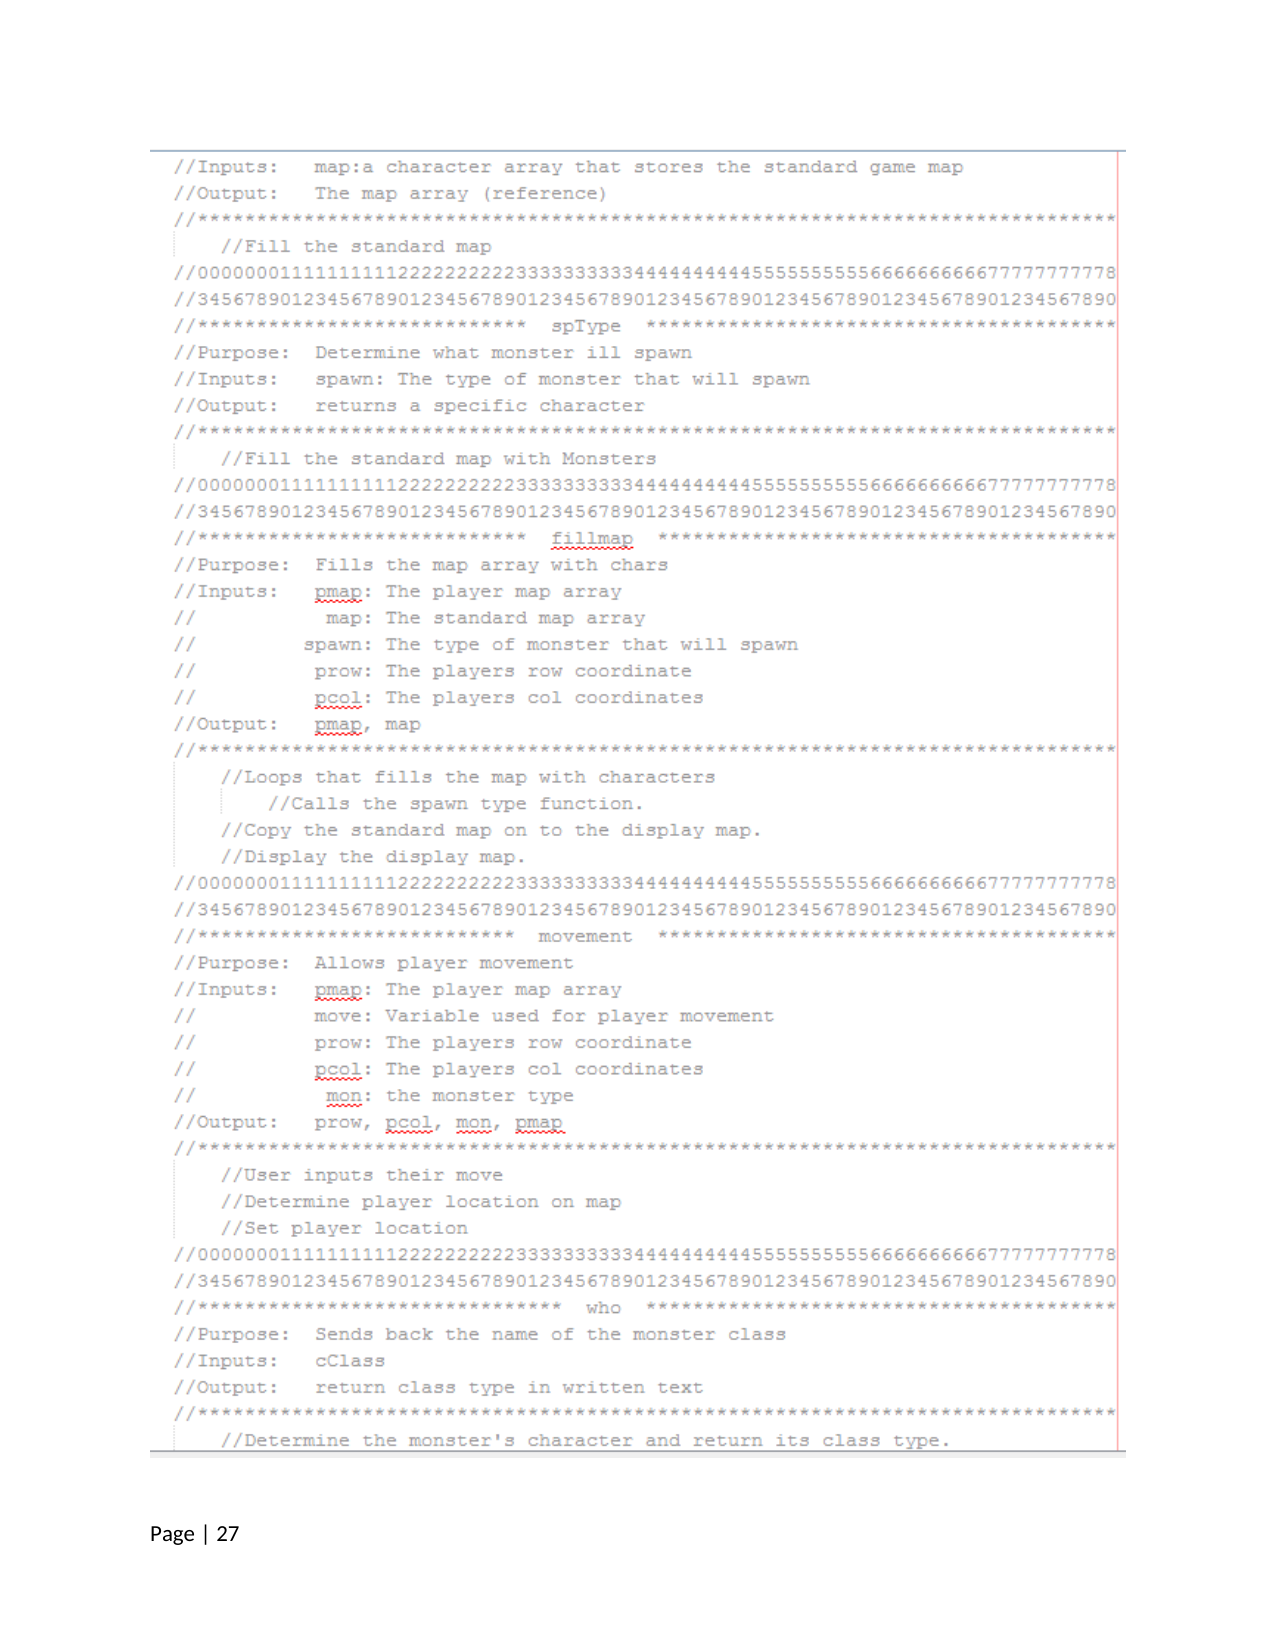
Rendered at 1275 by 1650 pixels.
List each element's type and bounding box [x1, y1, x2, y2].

picture [150, 149, 1126, 1458]
